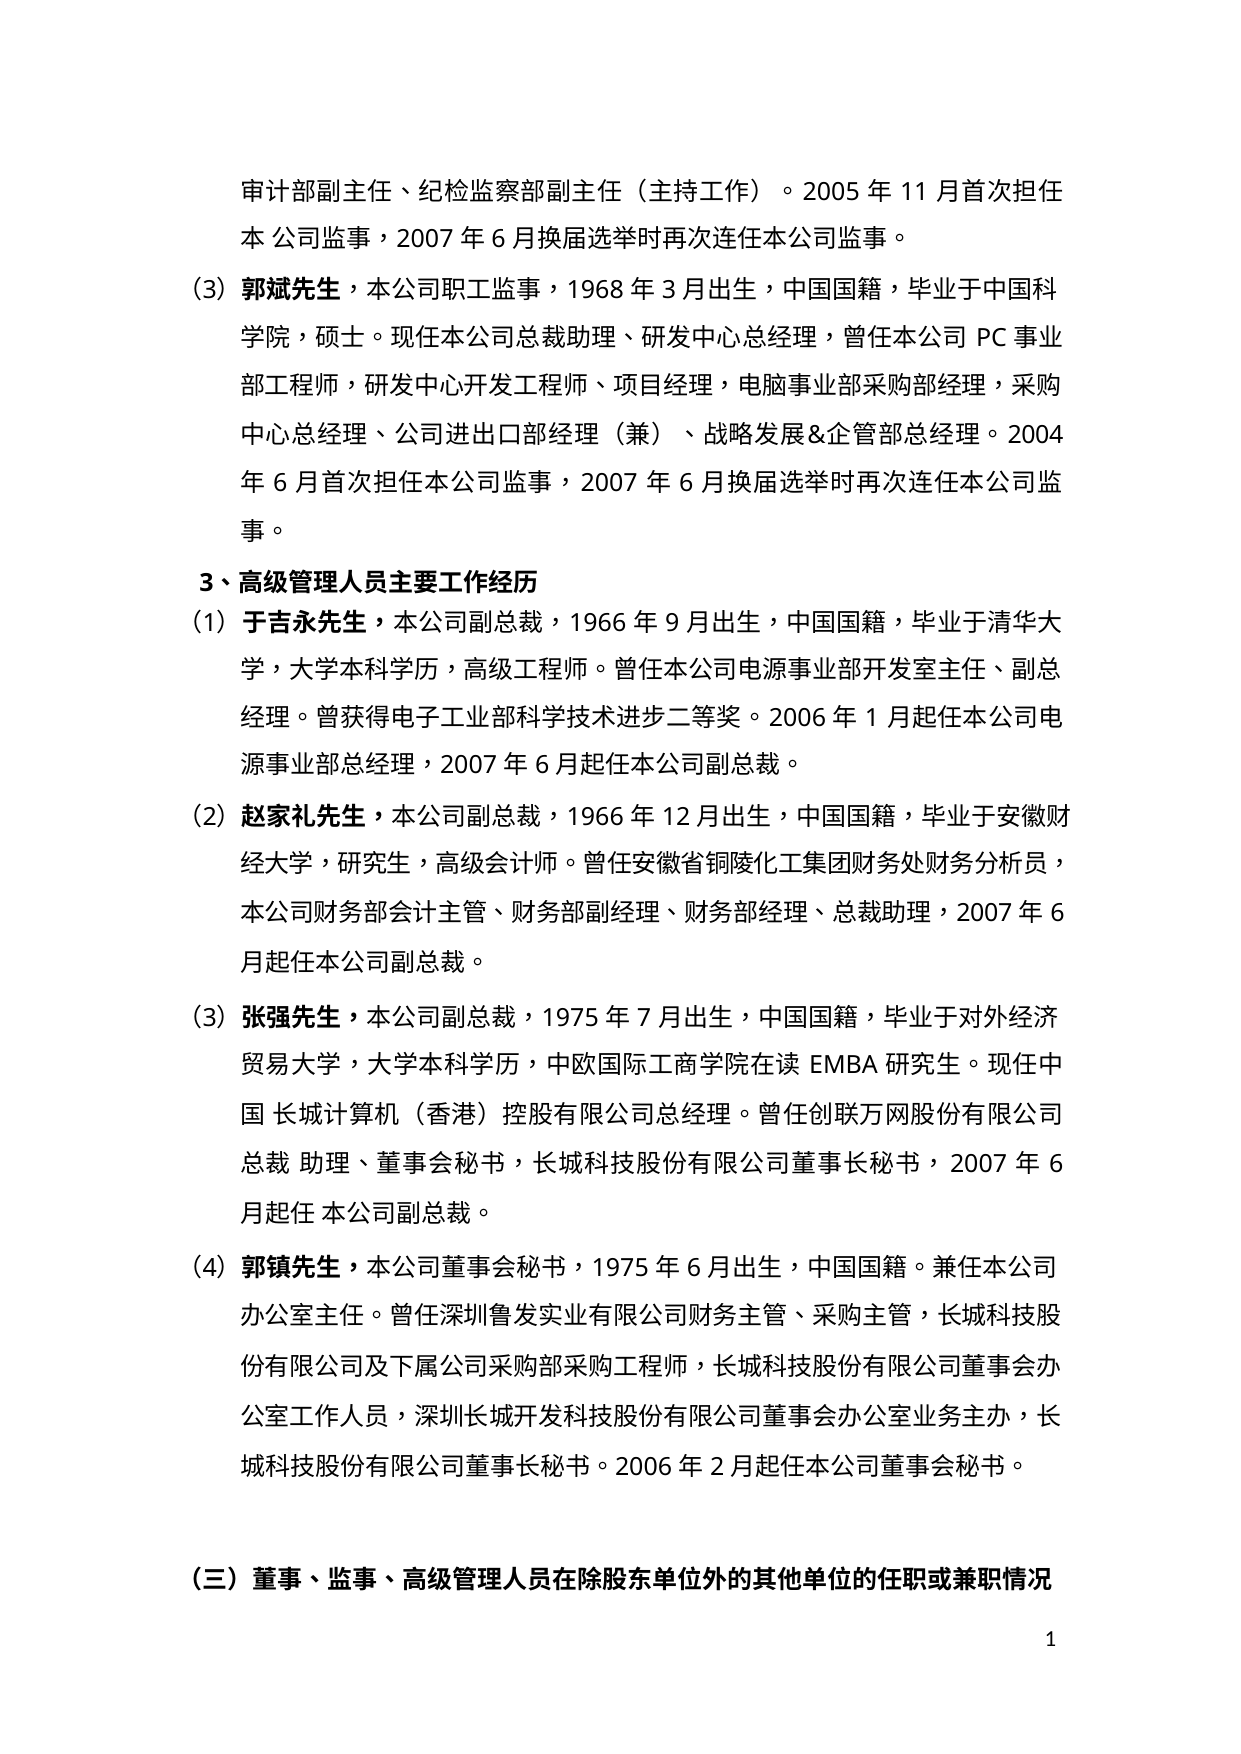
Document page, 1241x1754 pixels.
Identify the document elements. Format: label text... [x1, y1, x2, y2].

subtitle （三）董事、监事、高级管理人员在除股东单位外的其他单位的任职或兼职情况 [177, 1561, 1077, 1595]
text （1）于吉永先生，本公司副总裁，1966 年 9 月出生，中国国籍，毕业于清华大 学，大学本科学历，高级工程师。曾任本公司电源事业部开发室主任、副总 经理。曾获得电子工业部科学技术进步二等奖。2006 年 1 月起任本公司电 源事业部总经理，2007 年 6 月起任本公司副总裁。 [177, 604, 1064, 781]
text 审计部副主任、纪检监察部副主任（主持工作）。2005 年 11 月首次担任本 公司监事，2007 年 6 月换届选举时再次连任本公司监事。 [240, 173, 1063, 255]
text （3）郭斌先生，本公司职工监事，1968 年 3 月出生，中国国籍，毕业于中国科 [177, 268, 1088, 306]
text 贸易大学，大学本科学历，中欧国际工商学院在读 EMBA 研究生。现任中国 长城计算机（香港）控股有限公司总经理。曾任创联万网股份有限公司总裁 助理、董事会秘书，长城科技股份有限公司董事长秘书，2007 年 6 月起任 本公司副总裁。 [240, 1047, 1063, 1229]
subtitle 3、高级管理人员主要工作经历 [199, 562, 1032, 599]
text 学院，硕士。现任本公司总裁助理、研发中心总经理，曾任本公司 PC 事业 部工程师，研发中心开发工程师、项目经理，电脑事业部采购部经理，采购 中心总经理、公司进出口部经理（兼）、战略发展&企管部总经理。2004 年 6 月首次担任本公司监事，2007 年 6 月换届选举时再次连任本公司监事。 [240, 319, 1064, 548]
text （4）郭镇先生，本公司董事会秘书，1975 年 6 月出生，中国国籍。兼任本公司 [177, 1245, 1088, 1285]
text 经大学，研究生，高级会计师。曾任安徽省铜陵化工集团财务处财务分析员， 本公司财务部会计主管、财务部副经理、财务部经理、总裁助理，2007 年 6 月起任本公司副总裁。 [240, 846, 1077, 978]
text （3）张强先生，本公司副总裁，1975 年 7 月出生，中国国籍，毕业于对外经济 [177, 994, 1088, 1034]
text 办公室主任。曾任深圳鲁发实业有限公司财务主管、采购主管，长城科技股 份有限公司及下属公司采购部采购工程师，长城科技股份有限公司董事会办 公室工作人员，深圳长城开发科技股份有限公司董事会办公室业务主办，长 城科技股份有限公司董事长秘书。2006 年 2 月起任本公司董事会秘书。 [240, 1298, 1064, 1483]
text （2）赵家礼先生，本公司副总裁，1966 年 12 月出生，中国国籍，毕业于安徽财 [177, 795, 1077, 832]
